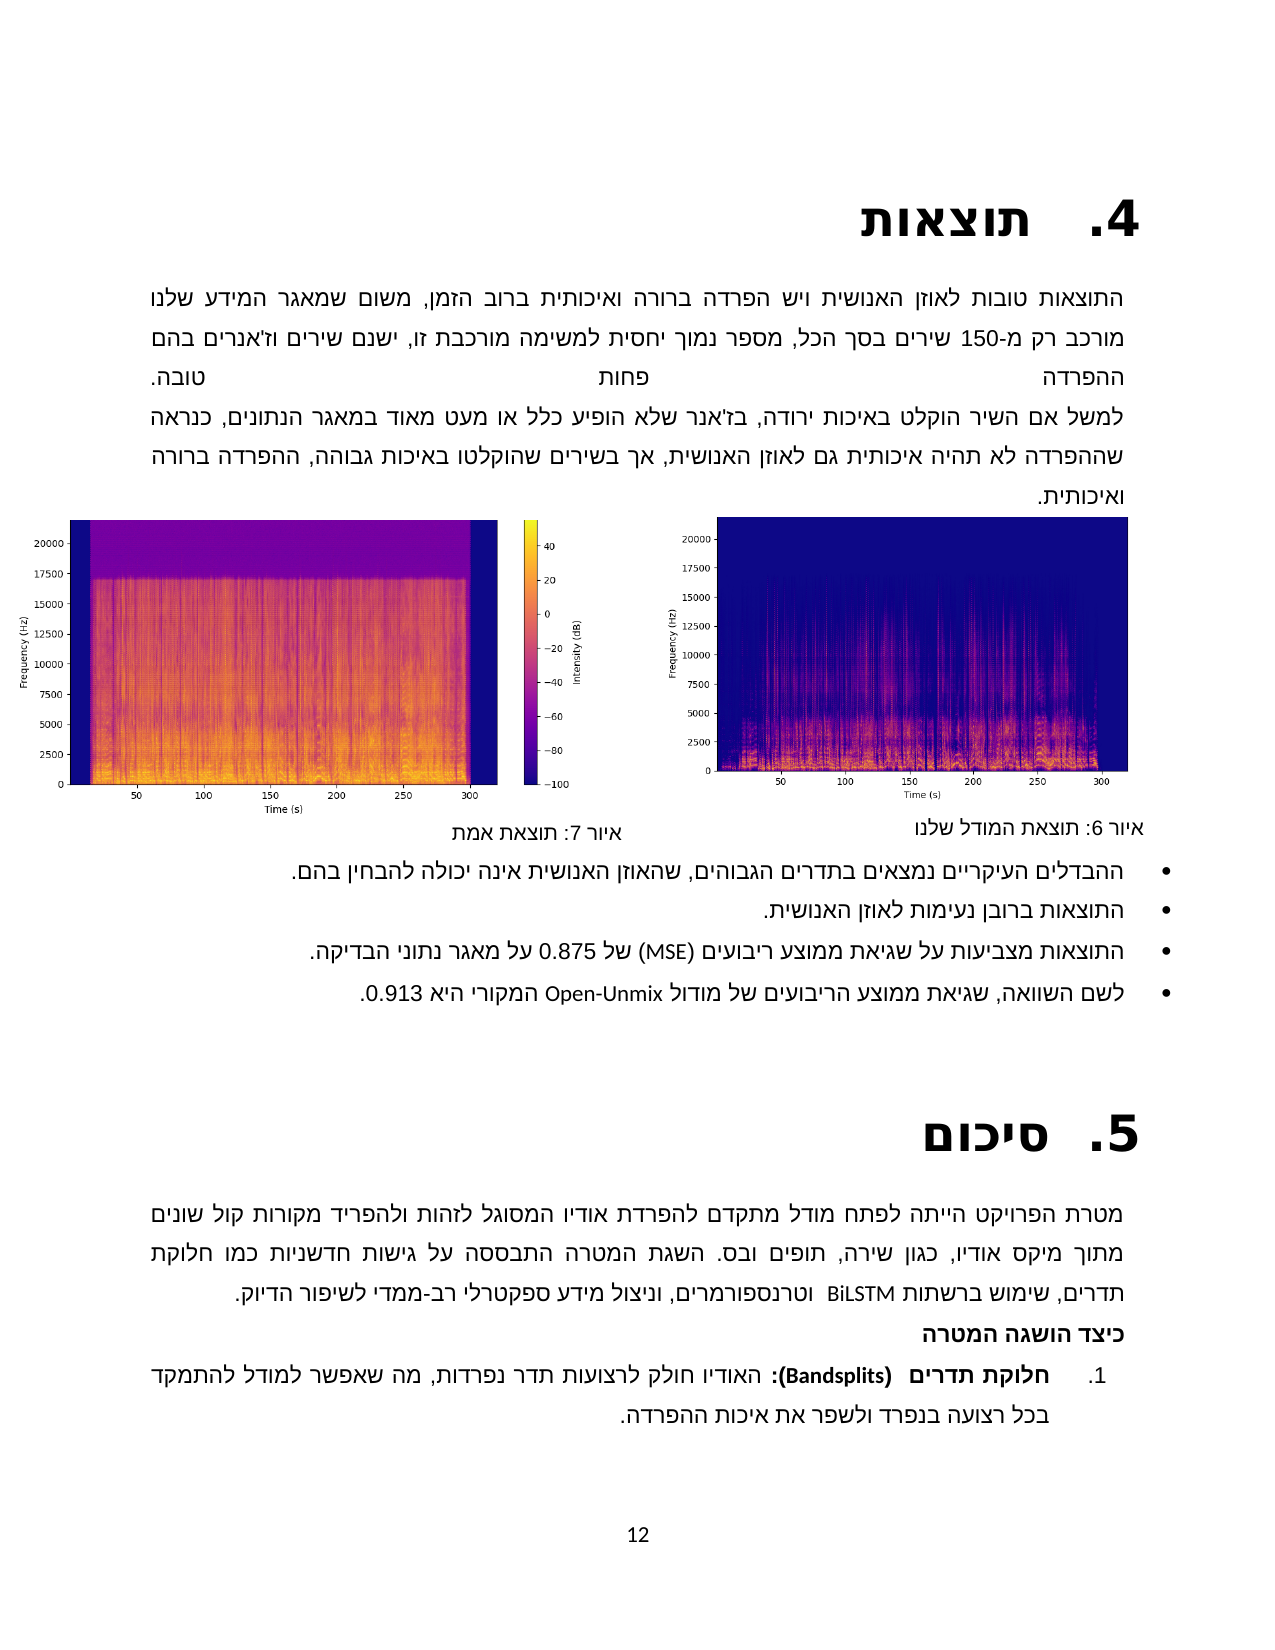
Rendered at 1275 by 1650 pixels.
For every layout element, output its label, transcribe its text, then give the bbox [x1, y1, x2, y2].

picture [662, 517, 1144, 807]
subtitle סיכום [150, 1105, 1087, 1163]
list התוצאות ברובן נעימות לאוזן האנושית. [150, 897, 1162, 924]
list התוצאות מצביעות על שגיאת ממוצע ריבועים (MSE) של 0.875 על מאגר נתוני הבדיקה. [150, 937, 1162, 965]
list חלוקת תדרים (Bandsplits): האודיו חולק לרצועות תדר נפרדות, מה שאפשר למודל להתמקד בכל רצועה בנפרד ולשפר את איכות ההפרדה. [150, 1361, 1087, 1428]
text כיצד הושגה המטרה [150, 1321, 1125, 1348]
text מטרת הפרויקט הייתה לפתח מודל מתקדם להפרדת אודיו המסוגל לזהות ולהפריד מקורות קול שונים מתוך מיקס אודיו, כגון שירה, תופים ובס. השגת המטרה התבססה על גישות חדשניות כמו חלוקת תדרים, שימוש ברשתות BiLSTM וטרנספורמרים, וניצול מידע ספקטרלי רב-ממדי לשיפור הדיוק. [150, 1201, 1125, 1307]
picture [12, 520, 588, 822]
subtitle תוצאות [150, 189, 1087, 248]
text התוצאות טובות לאוזן האנושית ויש הפרדה ברורה ואיכותית ברוב הזמן, משום שמאגר המידע שלנו מורכב רק מ-150 שירים בסך הכל, מספר נמוך יחסית למשימה מורכבת זו, ישנם שירים וז'אנרים בהם ההפרדה פחות טובה. למשל אם השיר הוקלט באיכות ירודה, בז'אנר שלא הופיע כלל או מעט מאוד במאגר הנתונים, כנראה שההפרדה לא תהיה איכותית גם לאוזן האנושית, אך בשירים שהוקלטו באיכות גבוהה, ההפרדה ברורה ואיכותית. [150, 285, 1125, 509]
list ההבדלים העיקריים נמצאים בתדרים הגבוהים, שהאוזן האנושית אינה יכולה להבחין בהם. [150, 858, 1162, 884]
list לשם השוואה, שגיאת ממוצע הריבועים של מודול Open-Unmix המקורי היא 0.913. [150, 979, 1162, 1007]
